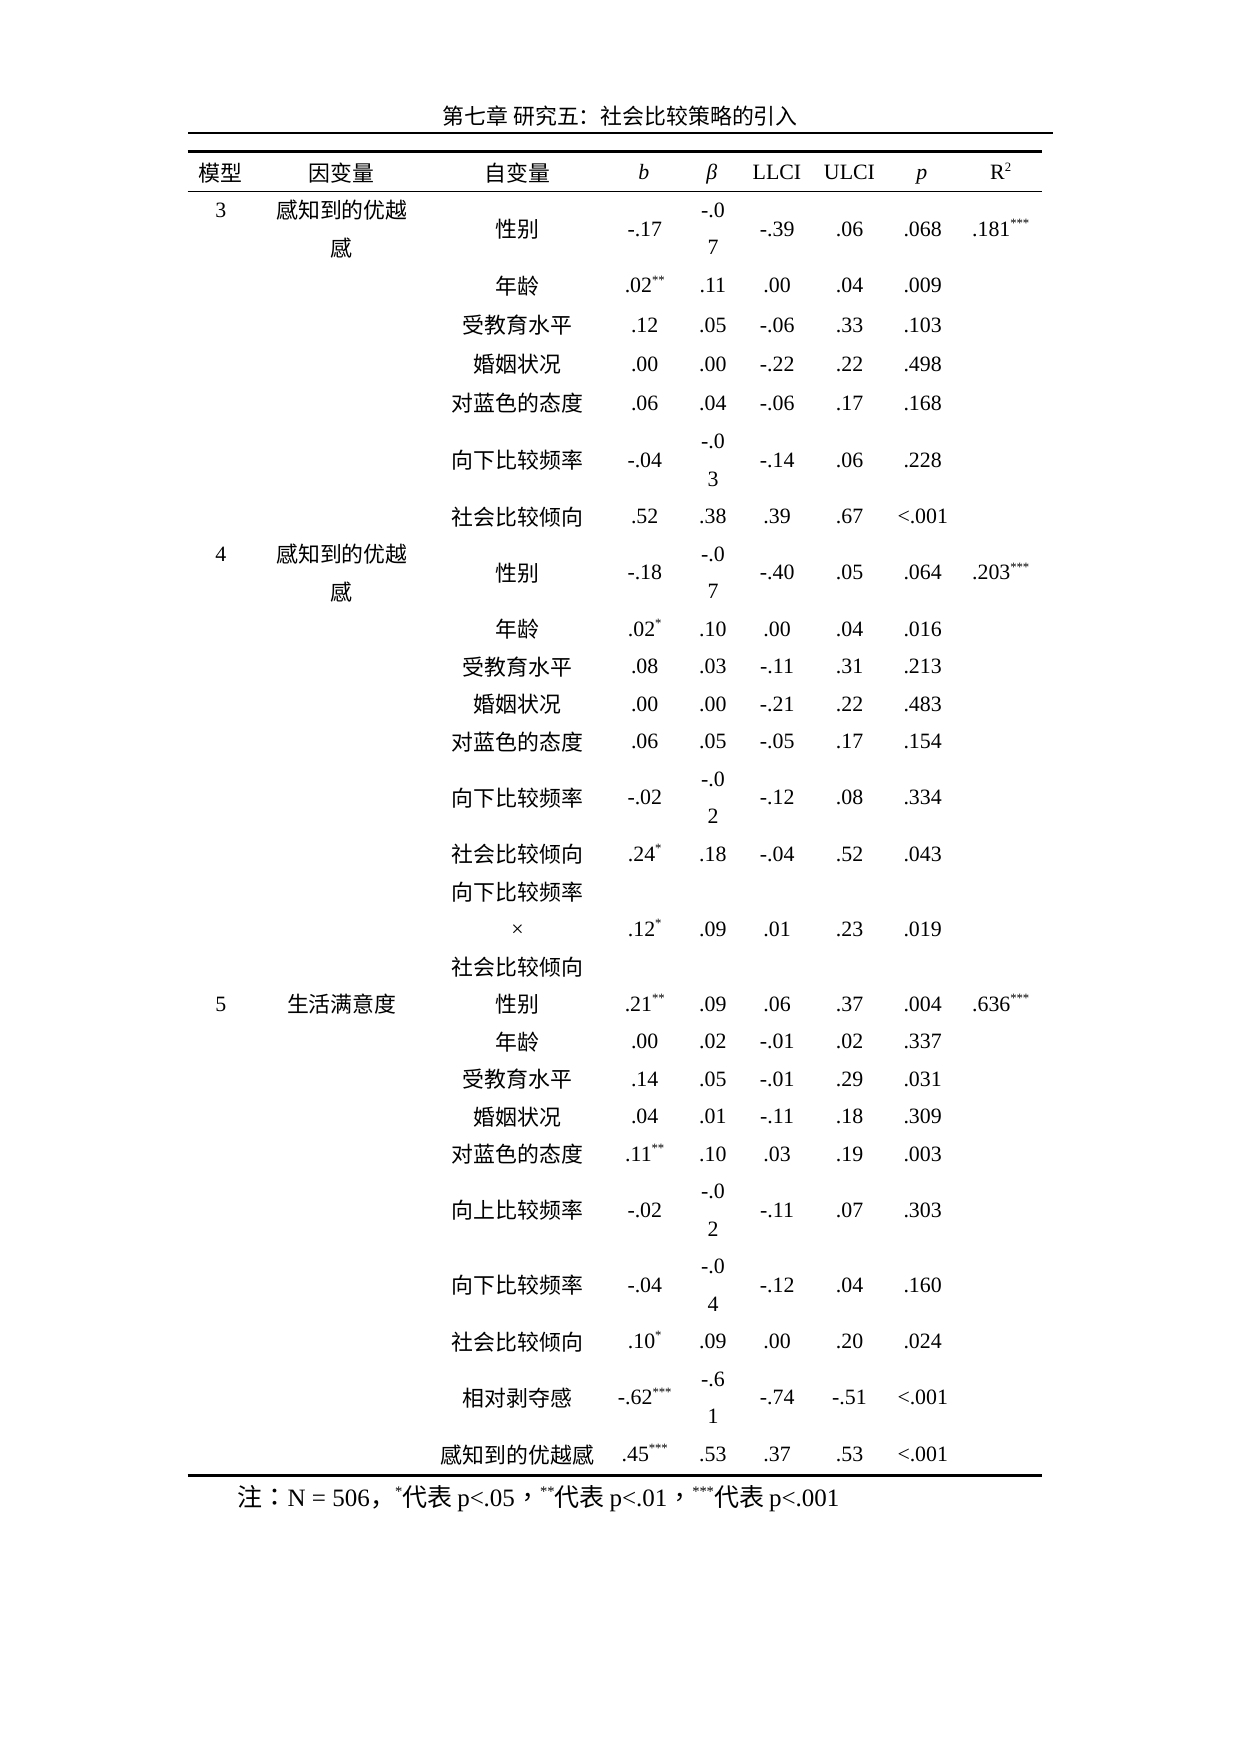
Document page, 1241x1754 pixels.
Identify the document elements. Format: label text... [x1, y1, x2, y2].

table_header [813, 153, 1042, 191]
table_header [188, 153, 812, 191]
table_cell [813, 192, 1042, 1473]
text 注：N = 506，*代表p<.05，**代表p<.01，***代表p<.001 [187, 1477, 1053, 1514]
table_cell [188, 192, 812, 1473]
